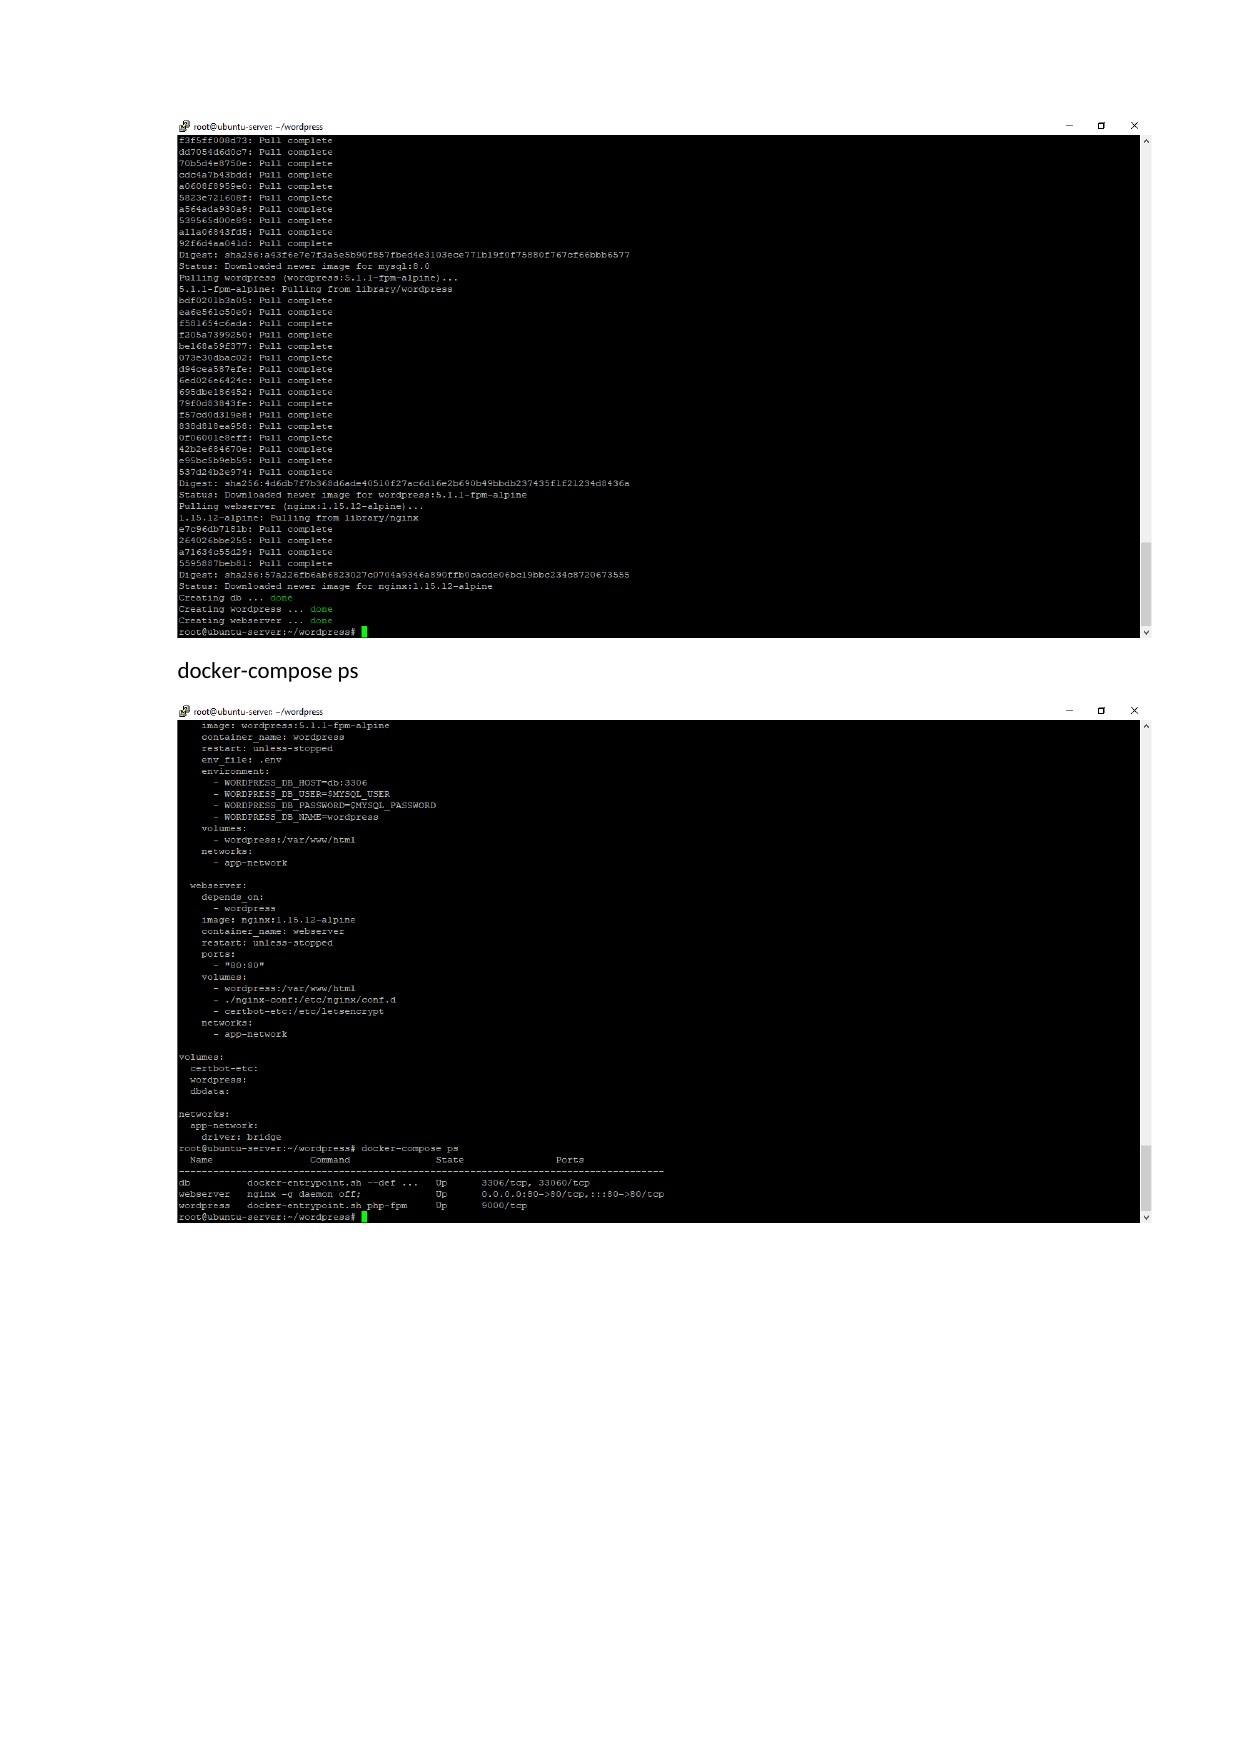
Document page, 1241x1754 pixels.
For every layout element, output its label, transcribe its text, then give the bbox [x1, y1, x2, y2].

picture [177, 703, 1152, 1223]
text docker-compose ps [177, 656, 1152, 684]
picture [177, 118, 1152, 638]
